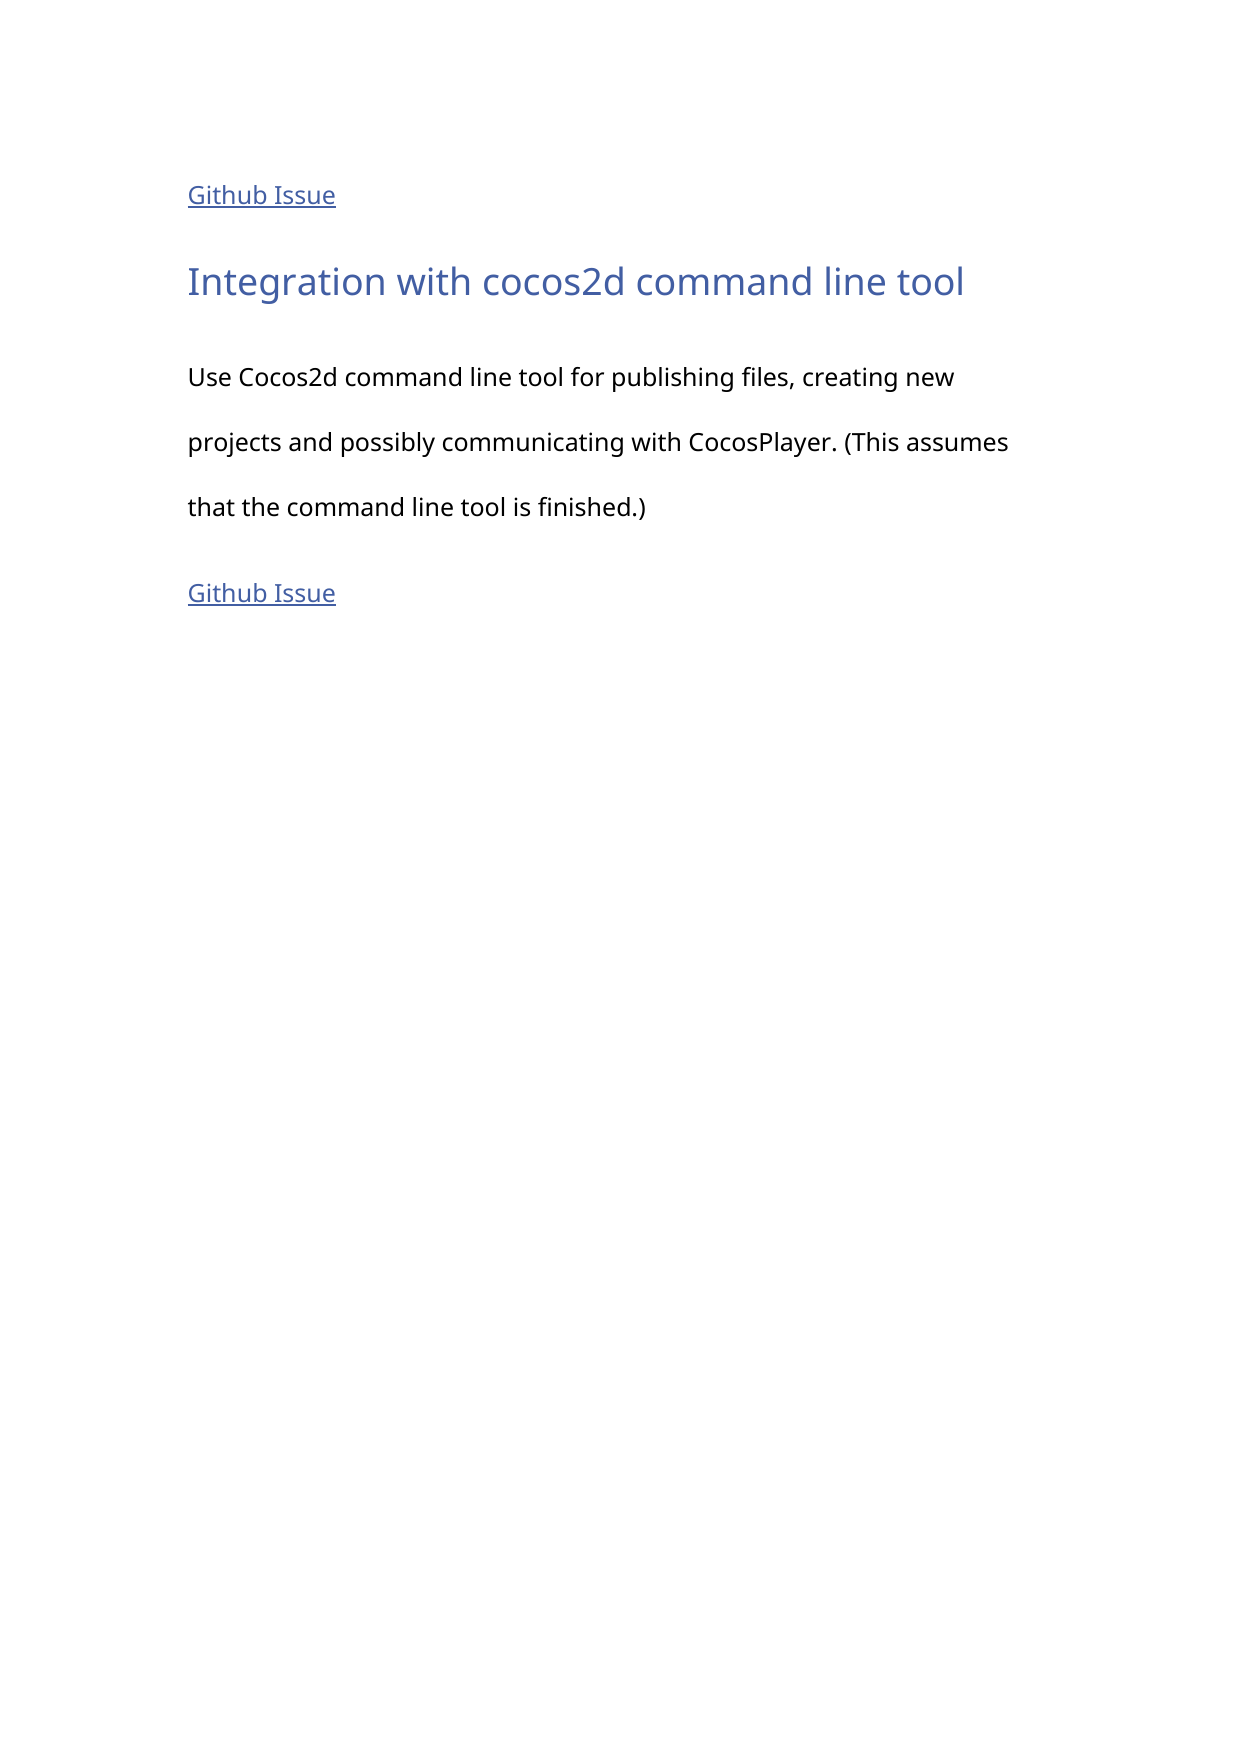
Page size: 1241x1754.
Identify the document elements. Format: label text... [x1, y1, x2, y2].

text Integration with cocos2d command line tool [187, 248, 1053, 313]
text Github Issue [187, 162, 1053, 227]
text Use Cocos2d command line tool for publishing files, creating new projects and possibly communicating with CocosPlayer. (This assumes that the command line tool is finished.) [187, 344, 1053, 539]
text Github Issue [187, 560, 1053, 625]
